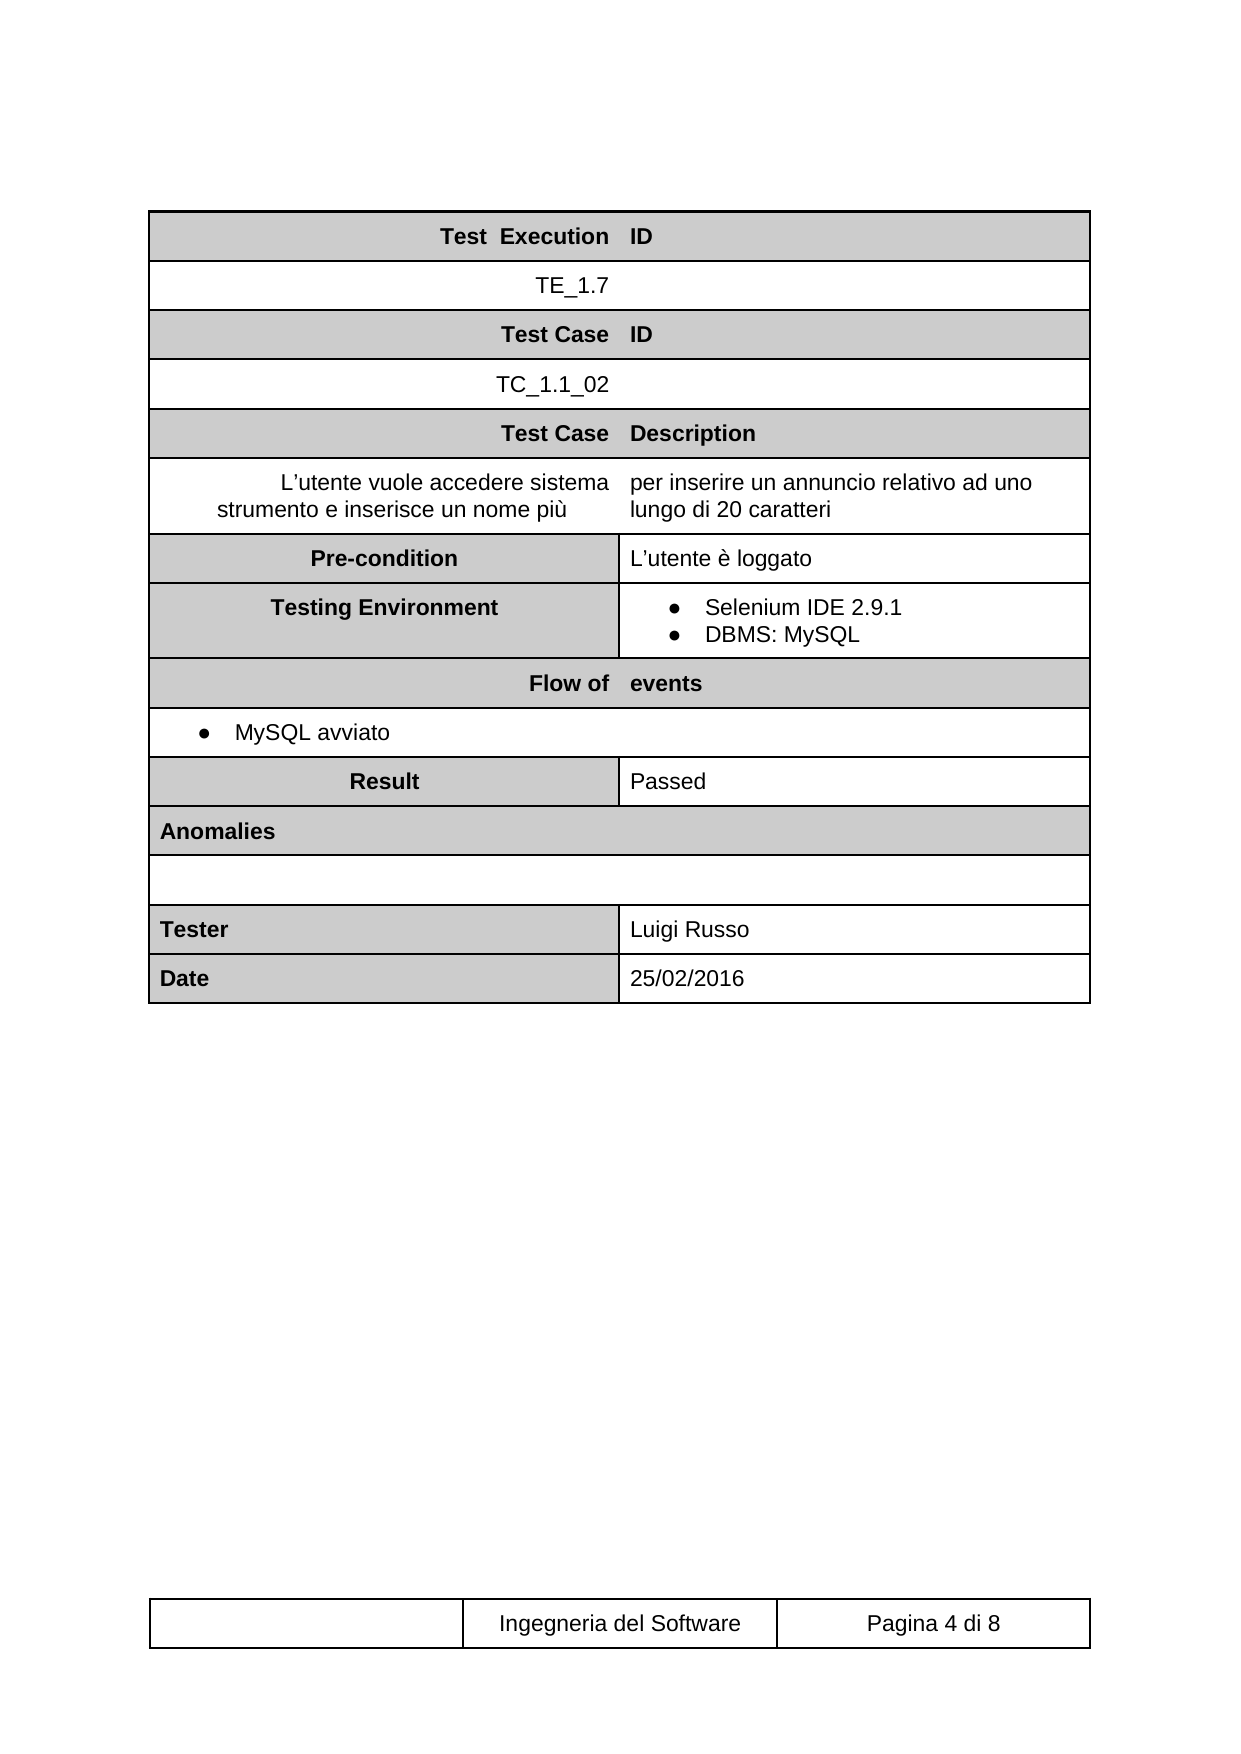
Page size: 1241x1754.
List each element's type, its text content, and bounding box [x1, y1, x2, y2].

table_cell events [619, 659, 1089, 707]
table_cell per inserire un annuncio relativo ad uno lungo di 20 caratteri [619, 459, 1089, 532]
table_cell [619, 709, 1089, 756]
table_cell Result [150, 758, 618, 805]
table_cell TE_1.7 [150, 262, 619, 309]
table_cell Luigi Russo [620, 906, 1089, 953]
table_cell [619, 360, 1089, 407]
table_cell Flow of [150, 659, 619, 707]
table_cell [619, 262, 1089, 309]
table_cell [150, 856, 619, 904]
table_cell ID [619, 311, 1089, 358]
table_cell Anomalies [150, 807, 619, 854]
table_cell [619, 807, 1089, 854]
table_cell Description [619, 410, 1089, 457]
table_header ID [619, 213, 1089, 260]
table_cell Pre-condition [150, 535, 618, 582]
table_cell L’utente vuole accedere sistema strumento e inserisce un nome più [150, 459, 619, 532]
table_header Test Execution [150, 213, 619, 260]
table_cell Date [150, 955, 618, 1002]
table_cell TC_1.1_02 [150, 360, 619, 407]
table_cell Test Case [150, 311, 619, 358]
table_cell [619, 856, 1089, 904]
table_cell Tester [150, 906, 618, 953]
table_cell Passed [620, 758, 1089, 805]
table_cell Testing Environment [150, 584, 618, 657]
table_cell Test Case [150, 410, 619, 457]
table_cell MySQL avviato [150, 709, 619, 756]
table_cell 25/02/2016 [620, 955, 1089, 1002]
table_cell Selenium IDE 2.9.1 DBMS: MySQL [620, 584, 1089, 657]
table_cell L’utente è loggato [620, 535, 1089, 582]
